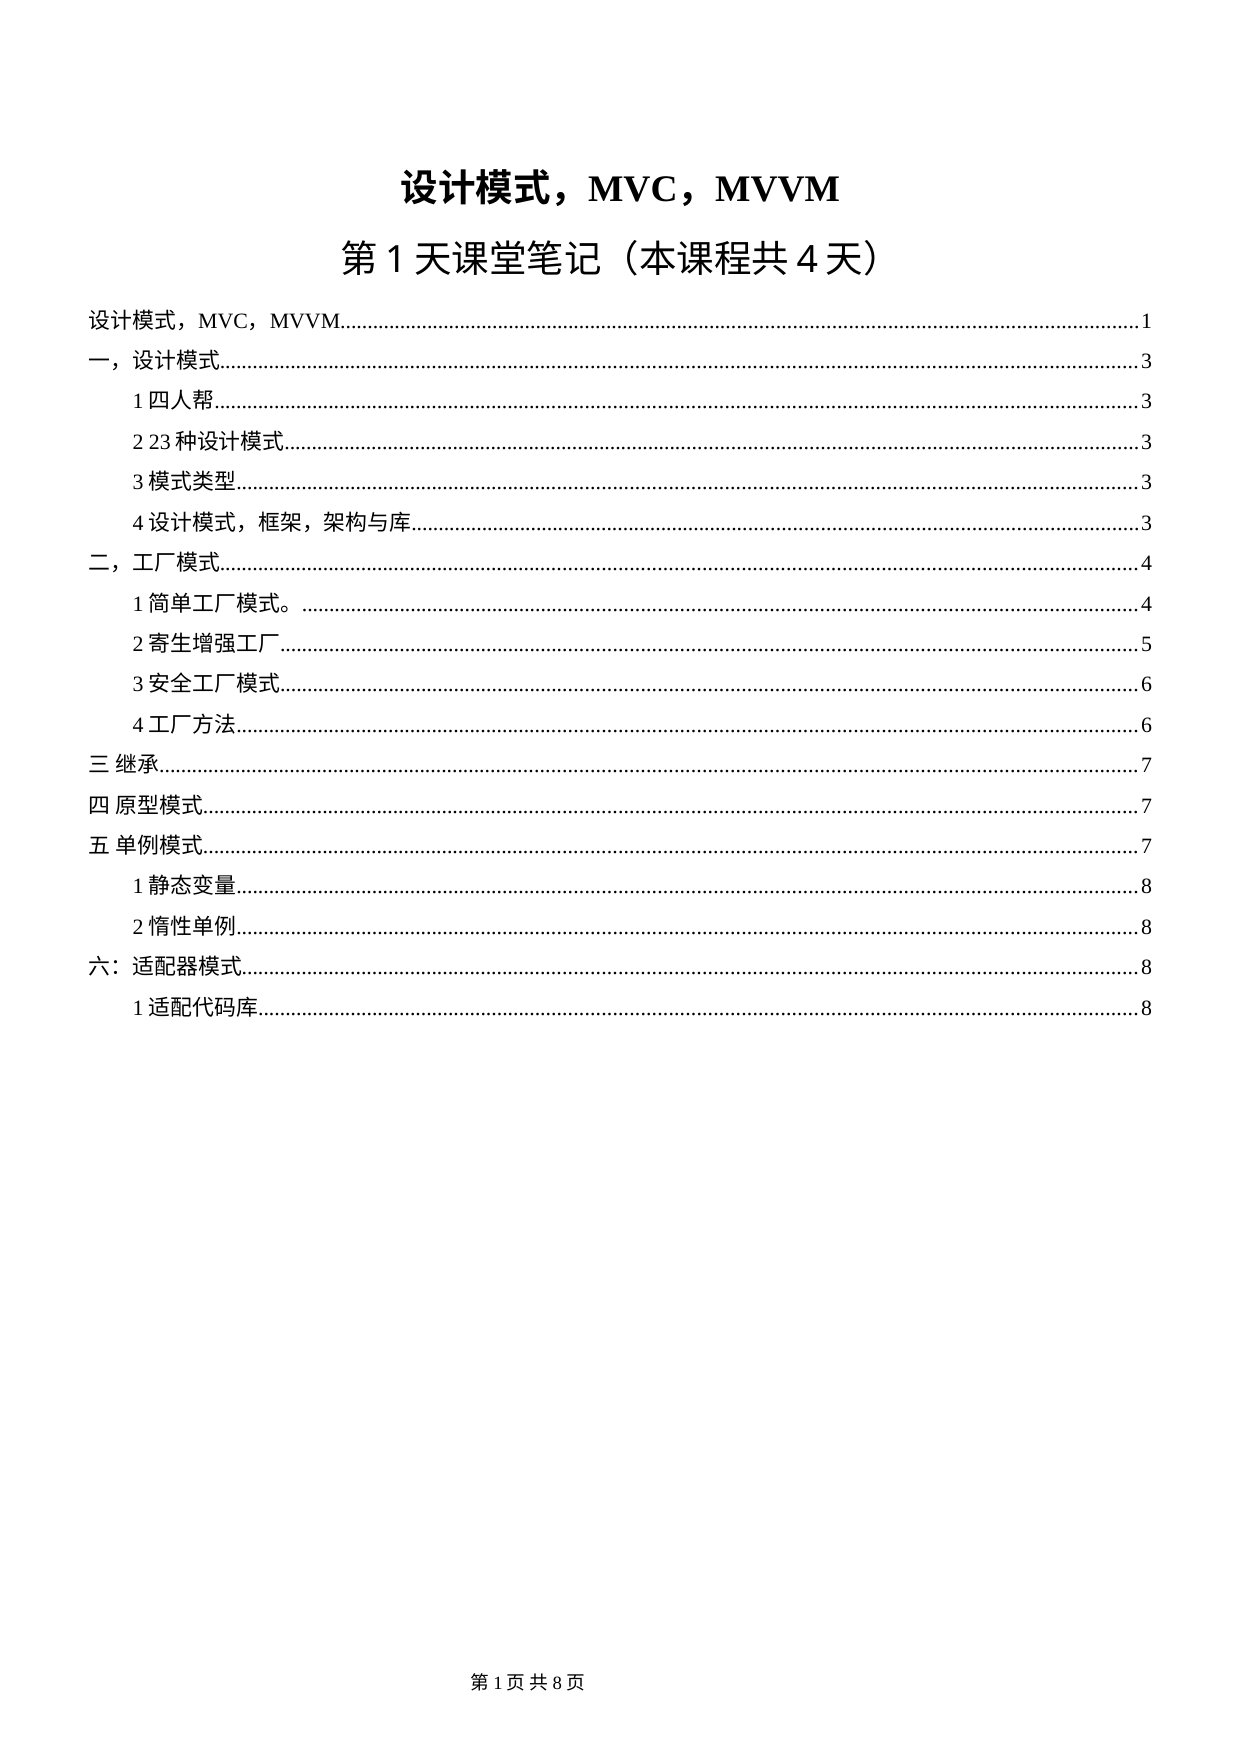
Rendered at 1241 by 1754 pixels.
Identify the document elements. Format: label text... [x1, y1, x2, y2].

text 1 适配代码库 8 [132, 989, 1152, 1022]
text 2 惰性单例 8 [132, 908, 1152, 941]
text 1 静态变量 8 [132, 868, 1152, 901]
text 二，工厂模式 4 [88, 545, 1152, 577]
text 2 寄生增强工厂 5 [132, 626, 1152, 658]
text 三 继承 7 [88, 747, 1152, 779]
text 2 23种设计模式 3 [132, 423, 1152, 456]
text 4 设计模式，框架，架构与库 3 [132, 504, 1152, 537]
text 一，设计模式 3 [88, 343, 1152, 375]
text 1 简单工厂模式。 4 [132, 585, 1152, 618]
text 4 工厂方法 6 [132, 706, 1152, 739]
text 1 四人帮 3 [132, 383, 1152, 416]
text 3 安全工厂模式 6 [132, 666, 1152, 698]
text 3 模式类型 3 [132, 464, 1152, 496]
text 设计模式，MVC，MVVM 1 [88, 302, 1152, 335]
text 第1天课堂笔记（本课程共4天） [88, 224, 1152, 289]
text 五 单例模式 7 [88, 828, 1152, 860]
subtitle 设计模式，MVC，MVVM [88, 152, 1152, 217]
text 四 原型模式 7 [88, 787, 1152, 820]
text 六：适配器模式 8 [88, 949, 1152, 981]
